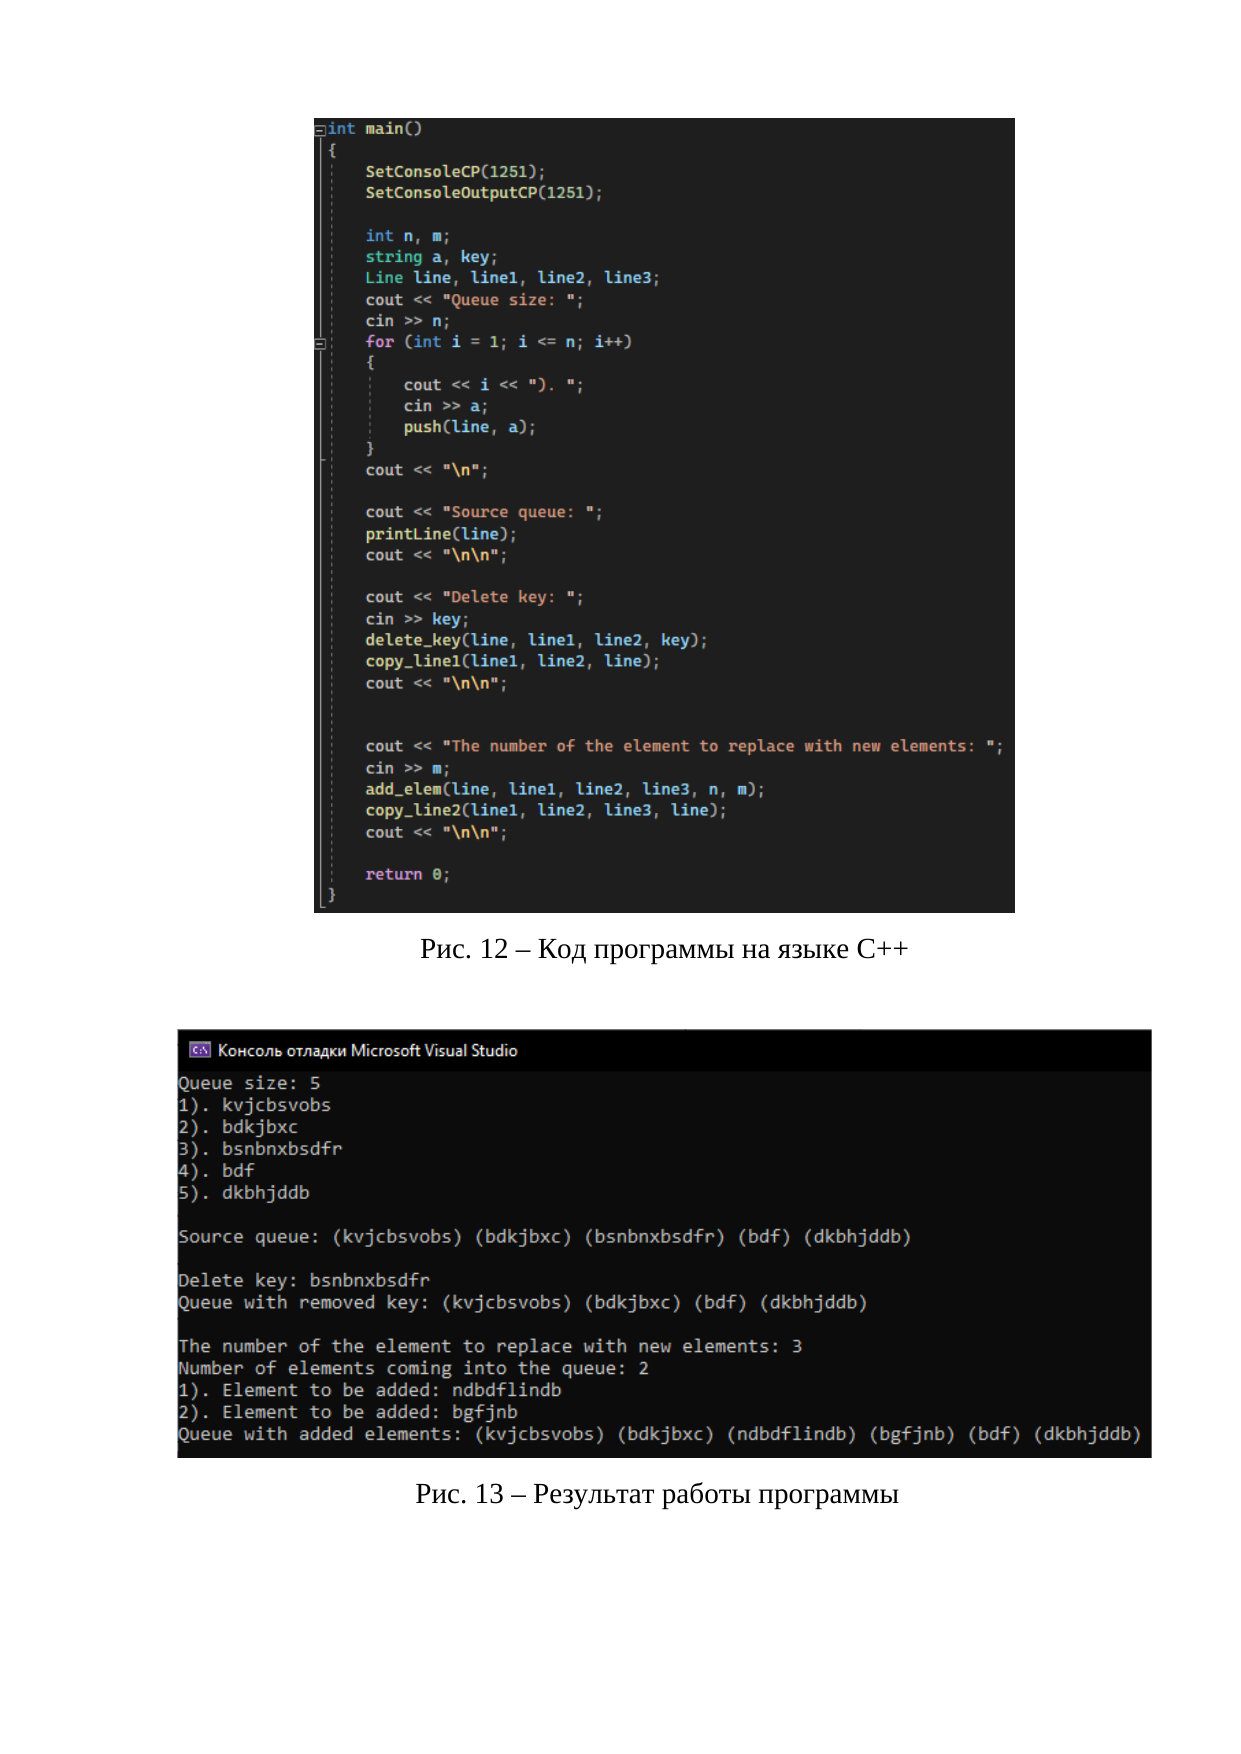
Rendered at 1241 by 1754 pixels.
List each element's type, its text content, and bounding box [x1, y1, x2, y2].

text Рис. 13 – Результат работы программы [148, 1477, 1152, 1510]
picture [177, 1029, 1152, 1458]
text Рис. 12 – Код программы на языке С++ [177, 931, 1152, 965]
picture [314, 118, 1015, 913]
